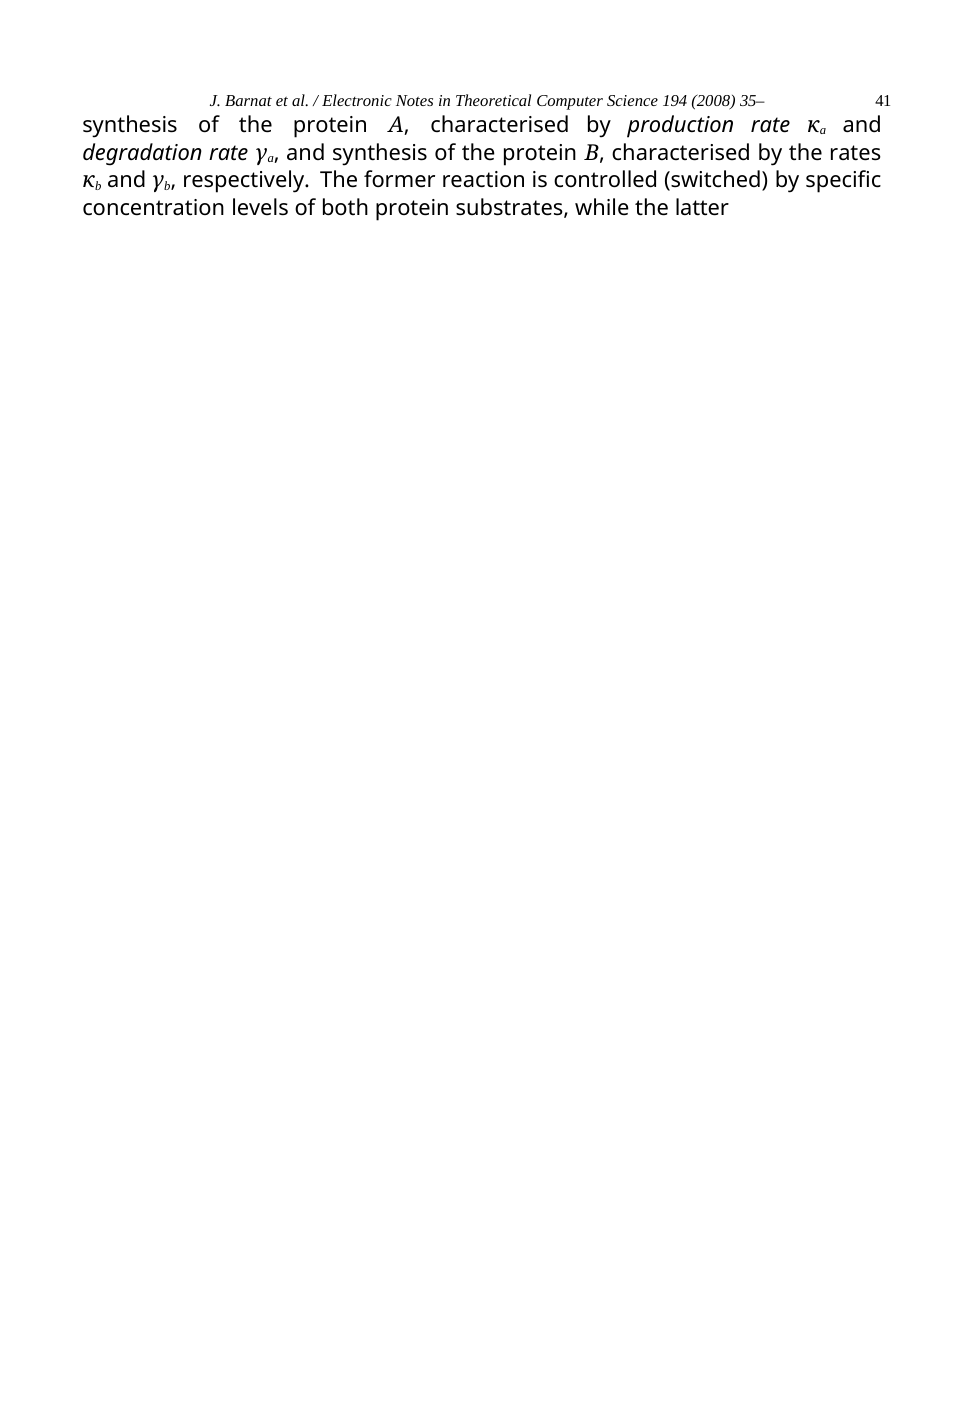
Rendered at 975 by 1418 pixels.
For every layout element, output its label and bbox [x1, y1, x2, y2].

text [82, 110, 882, 221]
